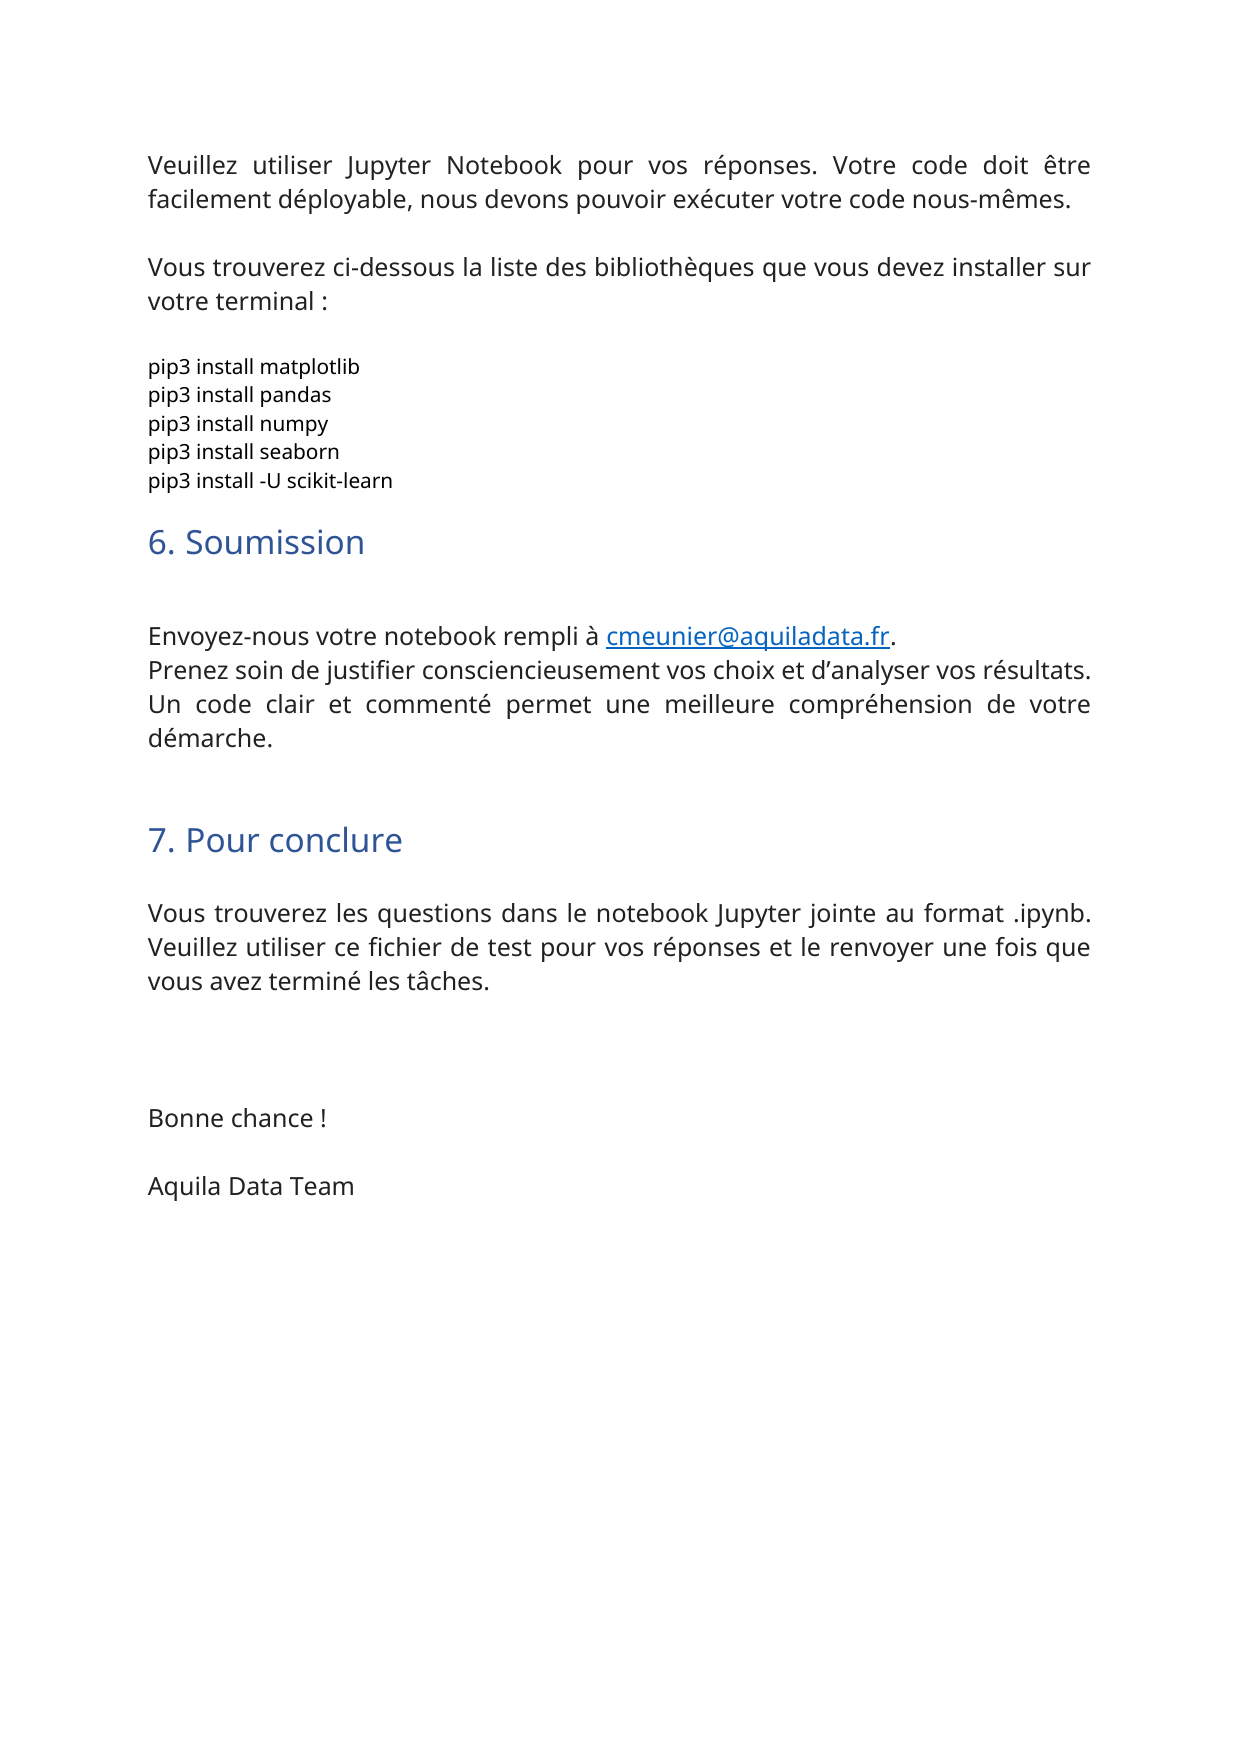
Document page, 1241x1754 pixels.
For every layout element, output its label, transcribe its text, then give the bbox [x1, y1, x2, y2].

text Vous trouverez ci-dessous la liste des bibliothèques que vous devez installer sur votre terminal : [148, 250, 1093, 318]
text pip3 install pandas [148, 380, 1093, 409]
text Envoyez-nous votre notebook rempli à cmeunier@aquiladata.fr. [148, 618, 1093, 653]
subtitle Soumission [148, 519, 1093, 564]
text Aquila Data Team [148, 1168, 1093, 1202]
text Prenez soin de justifier consciencieusement vos choix et d’analyser vos résultats. Un code clair et commenté permet une meilleure compréhension de votre démarche. [148, 653, 1093, 755]
text Vous trouverez les questions dans le notebook Jupyter jointe au format .ipynb. Veuillez utiliser ce fichier de test pour vos réponses et le renvoyer une fois que vous avez terminé les tâches. [148, 896, 1093, 998]
text pip3 install numpy [148, 409, 1093, 437]
text pip3 install seaborn [148, 437, 1093, 466]
text Bonne chance ! [148, 1100, 1093, 1134]
subtitle Pour conclure [148, 817, 1093, 862]
text Veuillez utiliser Jupyter Notebook pour vos réponses. Votre code doit être facilement déployable, nous devons pouvoir exécuter votre code nous-mêmes. [148, 148, 1093, 216]
text pip3 install -U scikit-learn [148, 466, 1093, 494]
text pip3 install matplotlib [148, 352, 1093, 380]
